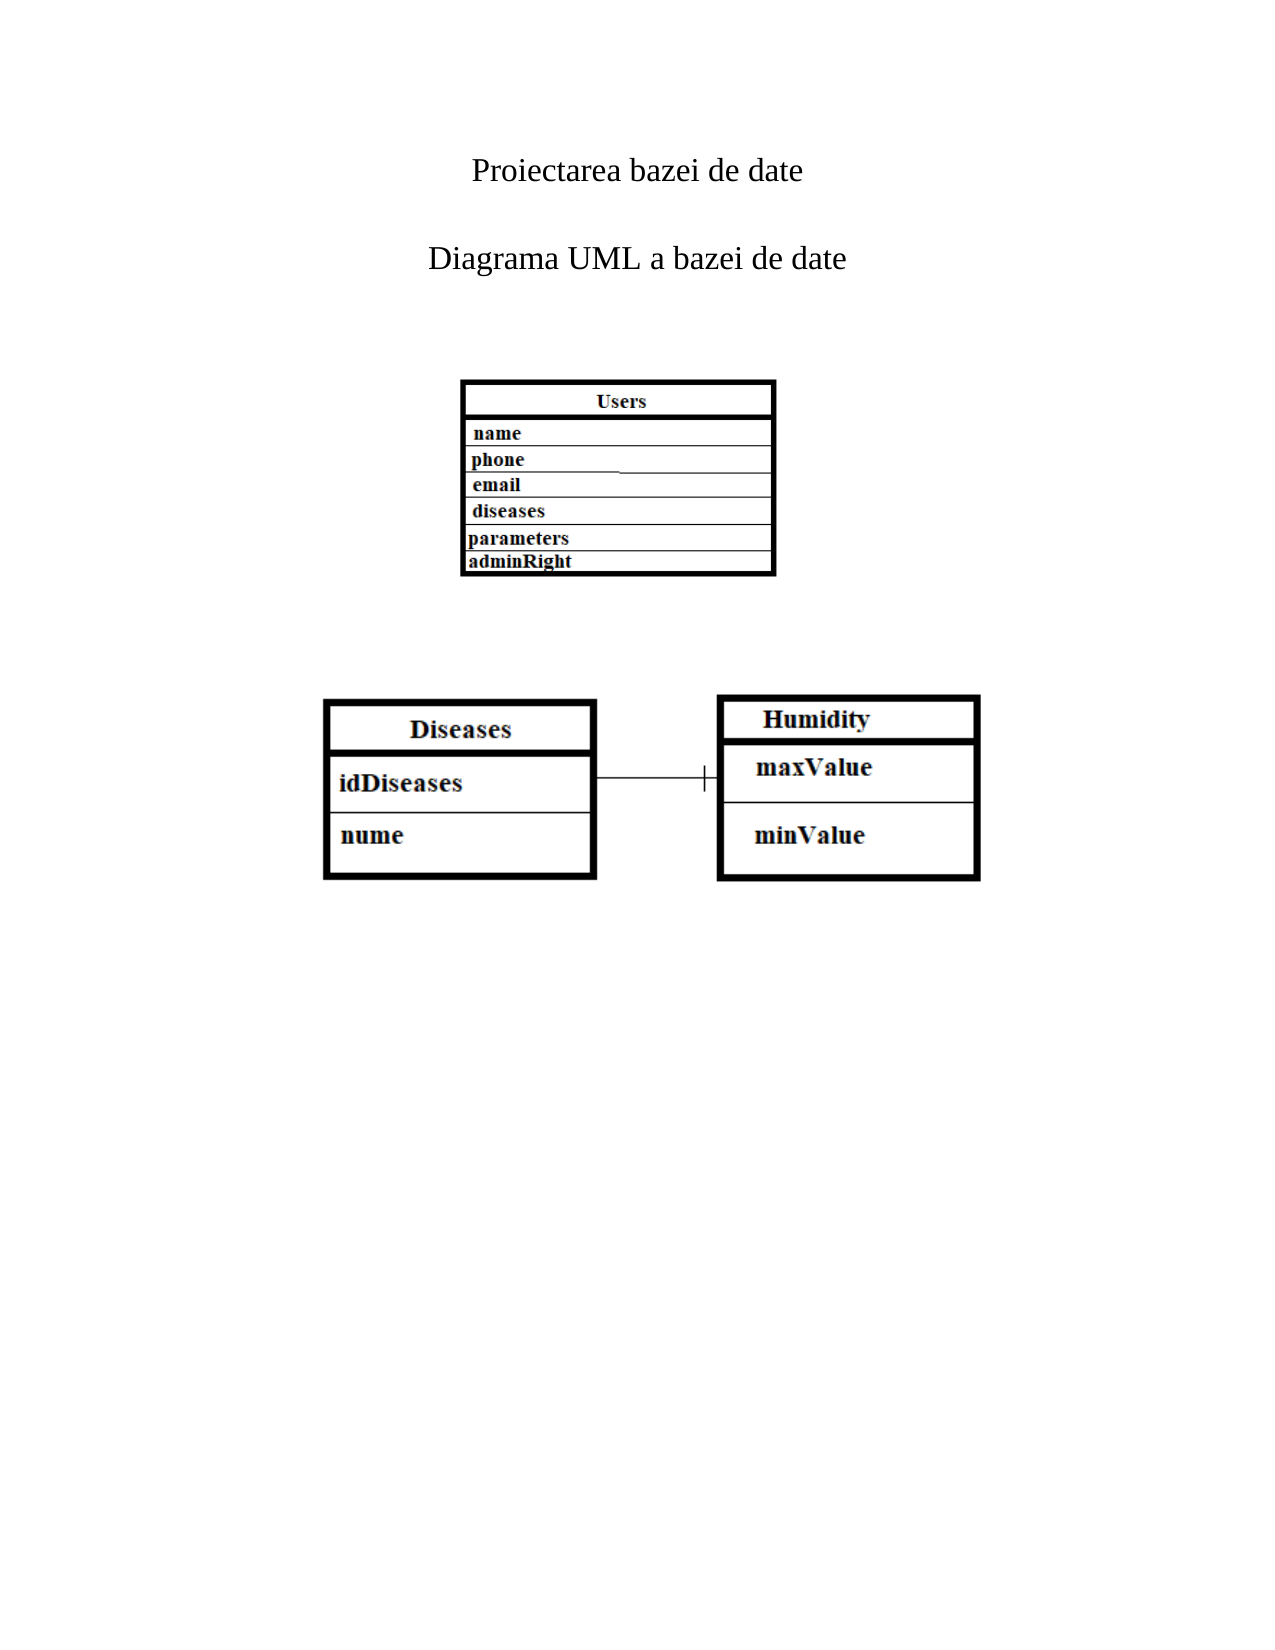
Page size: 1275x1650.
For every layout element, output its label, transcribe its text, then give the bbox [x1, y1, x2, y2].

picture [456, 373, 783, 582]
picture [306, 647, 1017, 941]
subtitle Diagrama UML a bazei de date [150, 238, 1125, 277]
subtitle Proiectarea bazei de date [150, 150, 1125, 188]
